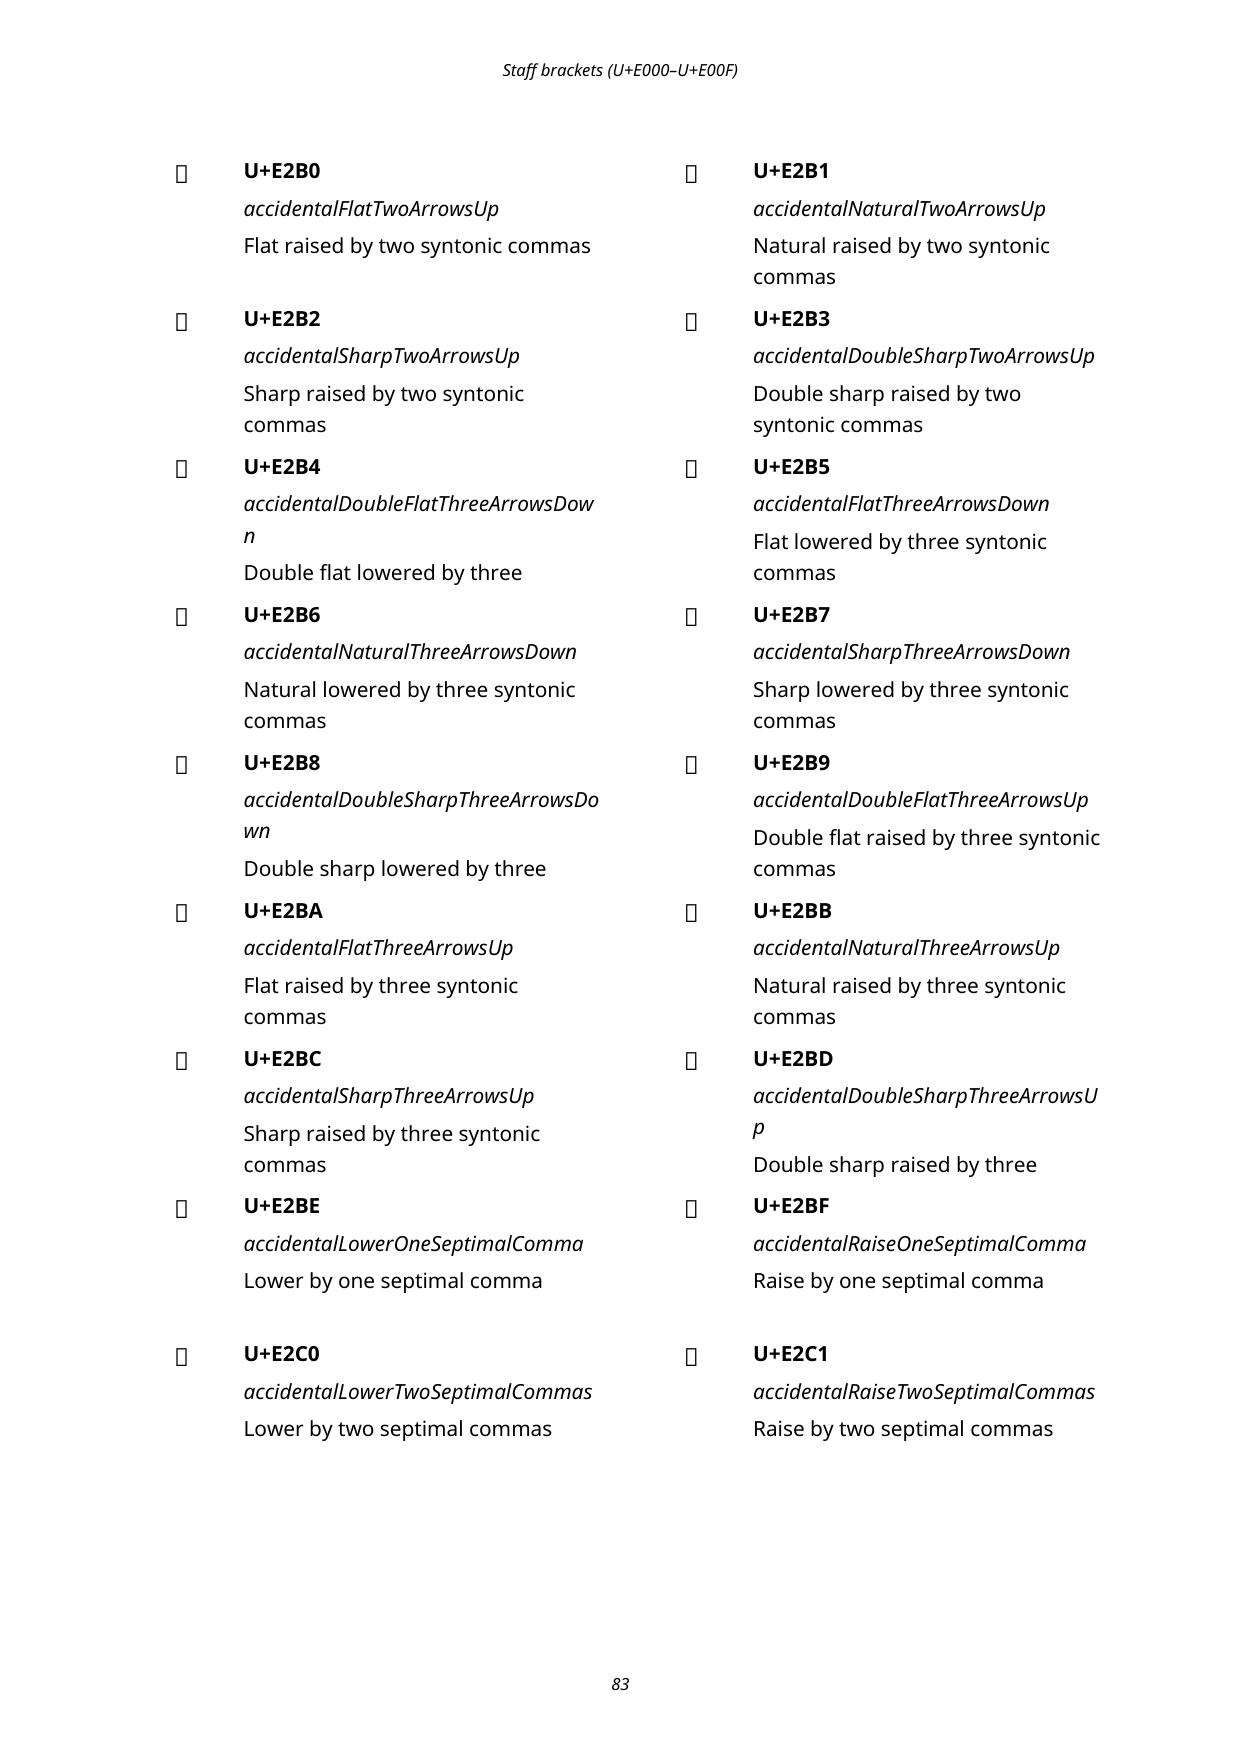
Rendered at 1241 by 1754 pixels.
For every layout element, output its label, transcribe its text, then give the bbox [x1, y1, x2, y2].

table_cell U+E2B2 accidentalSharpTwoArrowsUp Sharp raised by two syntonic commas [232, 298, 611, 446]
table_cell U+E2B9 accidentalDoubleFlatThreeArrowsUp Double flat raised by three syntonic commas [742, 742, 1116, 889]
table_cell U+E2B7 accidentalSharpThreeArrowsDown Sharp lowered by three syntonic commas [742, 594, 1116, 742]
table_cell U+E2B4 accidentalDoubleFlatThreeArrowsDown Double flat lowered by three syntonic commas [232, 446, 611, 594]
table_cell  [101, 890, 232, 1037]
table_cell  [611, 742, 742, 889]
table_cell  [101, 446, 232, 594]
table_cell U+E2BD accidentalDoubleSharpThreeArrowsUp Double sharp raised by three syntonic commas [742, 1038, 1116, 1185]
table_cell U+E2BE accidentalLowerOneSeptimalComma Lower by one septimal comma [232, 1185, 611, 1333]
table_cell U+E2C0 accidentalLowerTwoSeptimalCommas Lower by two septimal commas [232, 1333, 611, 1481]
table_cell  [611, 446, 742, 594]
table_cell U+E2B0 accidentalFlatTwoArrowsUp Flat raised by two syntonic commas [232, 150, 611, 298]
table_cell  [101, 594, 232, 742]
table_cell  [611, 890, 742, 1037]
table_cell U+E2B1 accidentalNaturalTwoArrowsUp Natural raised by two syntonic commas [742, 150, 1116, 298]
table_cell U+E2B5 accidentalFlatThreeArrowsDown Flat lowered by three syntonic commas [742, 446, 1116, 594]
table_cell U+E2BA accidentalFlatThreeArrowsUp Flat raised by three syntonic commas [232, 890, 611, 1037]
table_cell  [611, 1185, 742, 1333]
table_cell  [101, 298, 232, 446]
table_cell U+E2BC accidentalSharpThreeArrowsUp Sharp raised by three syntonic commas [232, 1038, 611, 1185]
table_cell U+E2B3 accidentalDoubleSharpTwoArrowsUp Double sharp raised by two syntonic commas [742, 298, 1116, 446]
table_cell U+E2C1 accidentalRaiseTwoSeptimalCommas Raise by two septimal commas [742, 1333, 1116, 1481]
table_cell U+E2BB accidentalNaturalThreeArrowsUp Natural raised by three syntonic commas [742, 890, 1116, 1037]
table_cell  [611, 1333, 742, 1481]
table_cell  [611, 298, 742, 446]
table_cell  [611, 594, 742, 742]
table_cell  [611, 1038, 742, 1185]
table_cell  [101, 150, 232, 298]
table_cell  [611, 150, 742, 298]
table_cell U+E2B8 accidentalDoubleSharpThreeArrowsDown Double sharp lowered by three syntonic commas [232, 742, 611, 889]
table_cell U+E2BF accidentalRaiseOneSeptimalComma Raise by one septimal comma [742, 1185, 1116, 1333]
table_cell  [101, 1185, 232, 1333]
table_cell  [101, 742, 232, 889]
table_cell U+E2B6 accidentalNaturalThreeArrowsDown Natural lowered by three syntonic commas [232, 594, 611, 742]
table_cell  [101, 1038, 232, 1185]
table_cell  [101, 1333, 232, 1481]
